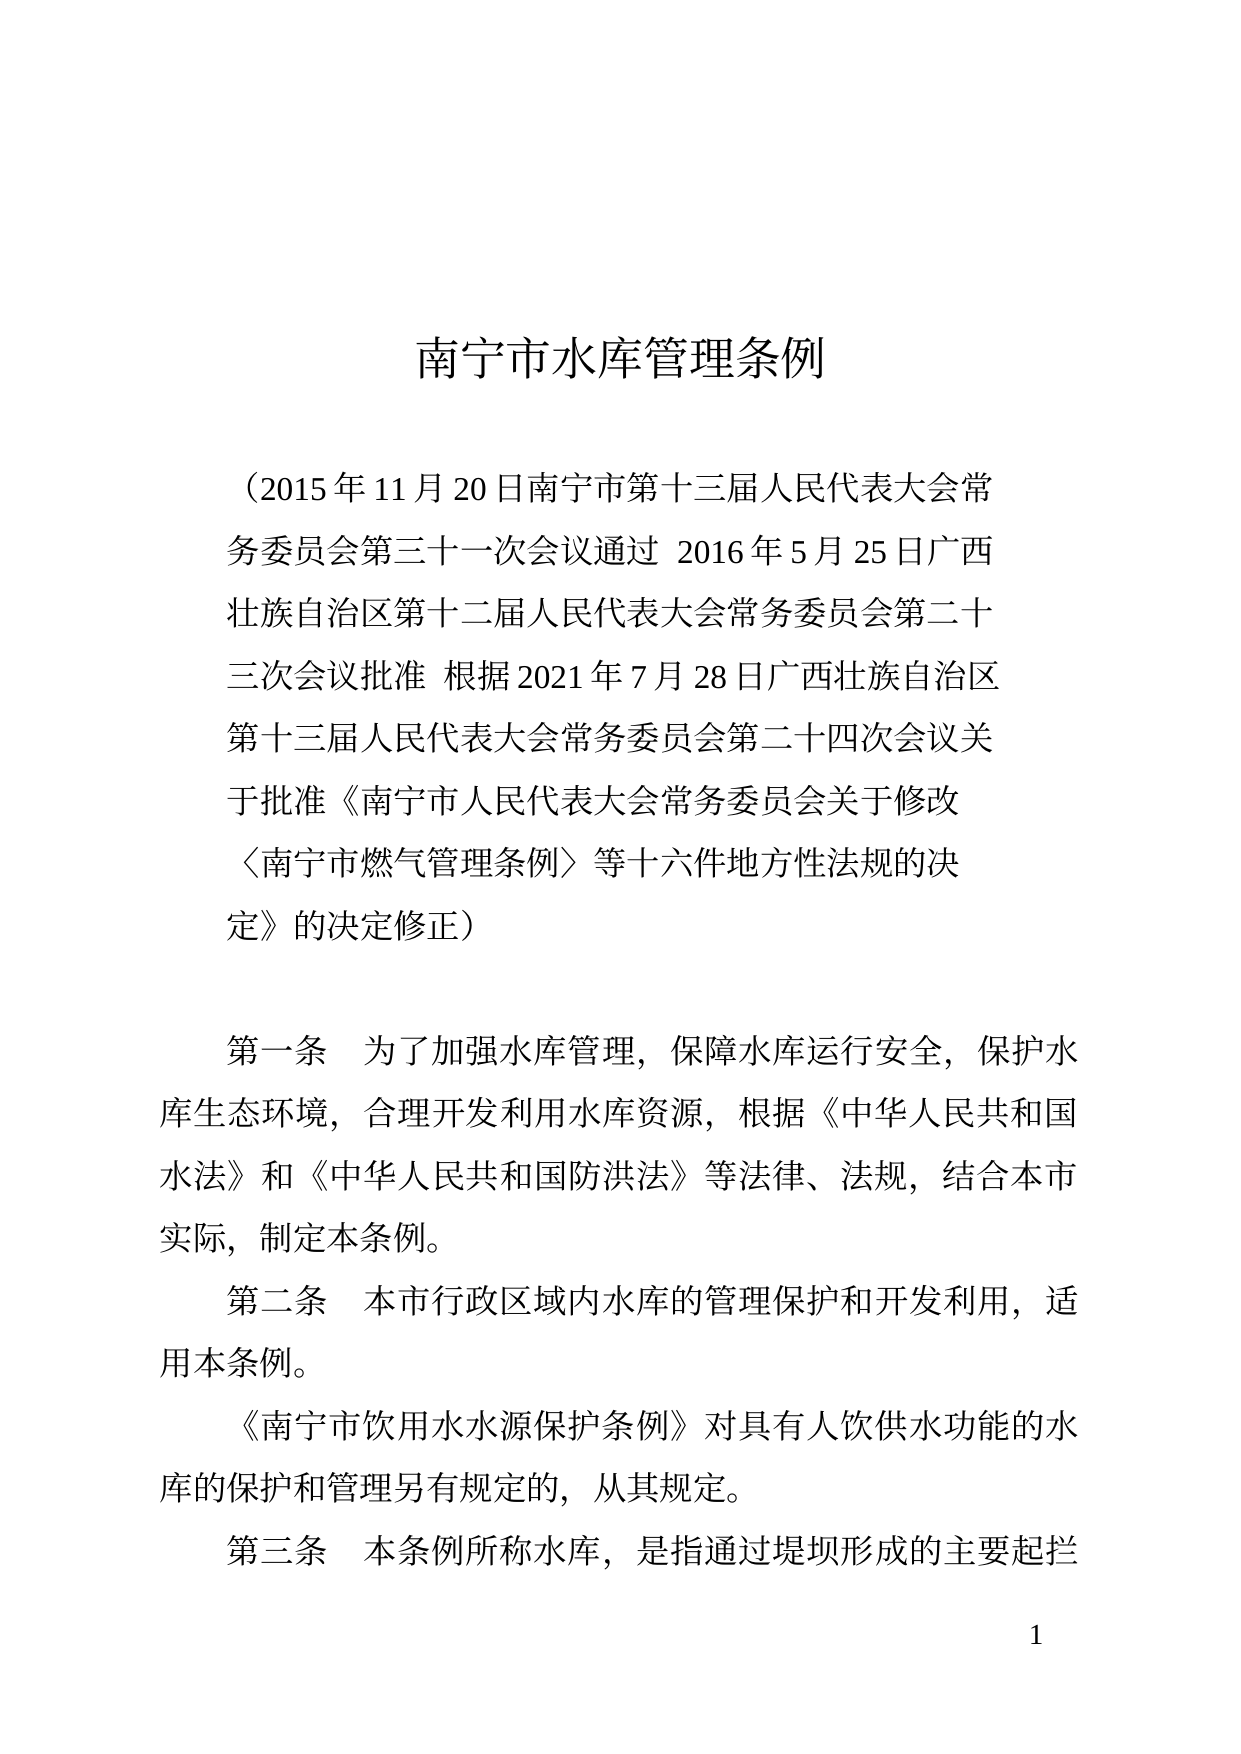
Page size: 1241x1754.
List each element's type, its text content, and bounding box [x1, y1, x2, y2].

text 第一条 为了加强水库管理，保障水库运行安全，保护水库生态环境，合理开发利用水库资源，根据《中华人民共和国水法》和《中华人民共和国防洪法》等法律、法规，结合本市实际，制定本条例。 [159, 1013, 1081, 1263]
text 《南宁市饮用水水源保护条例》对具有人饮供水功能的水库的保护和管理另有规定的，从其规定。 [159, 1388, 1081, 1513]
text 第二条 本市行政区域内水库的管理保护和开发利用，适用本条例。 [159, 1263, 1081, 1388]
text （2015年11月20日南宁市第十三届人民代表大会常务委员会第三十一次会议通过 2016年5月25日广西壮族自治区第十二届人民代表大会常务委员会第二十三次会议批准 根据2021年7月28日广西壮族自治区第十三届人民代表大会常务委员会第二十四次会议关于批准《南宁市人民代表大会常务委员会关于修改〈南宁市燃气管理条例〉等十六件地方性法规的决定》的决定修正） [226, 451, 1017, 951]
text 南宁市水库管理条例 [159, 326, 1081, 388]
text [159, 1513, 1081, 1576]
